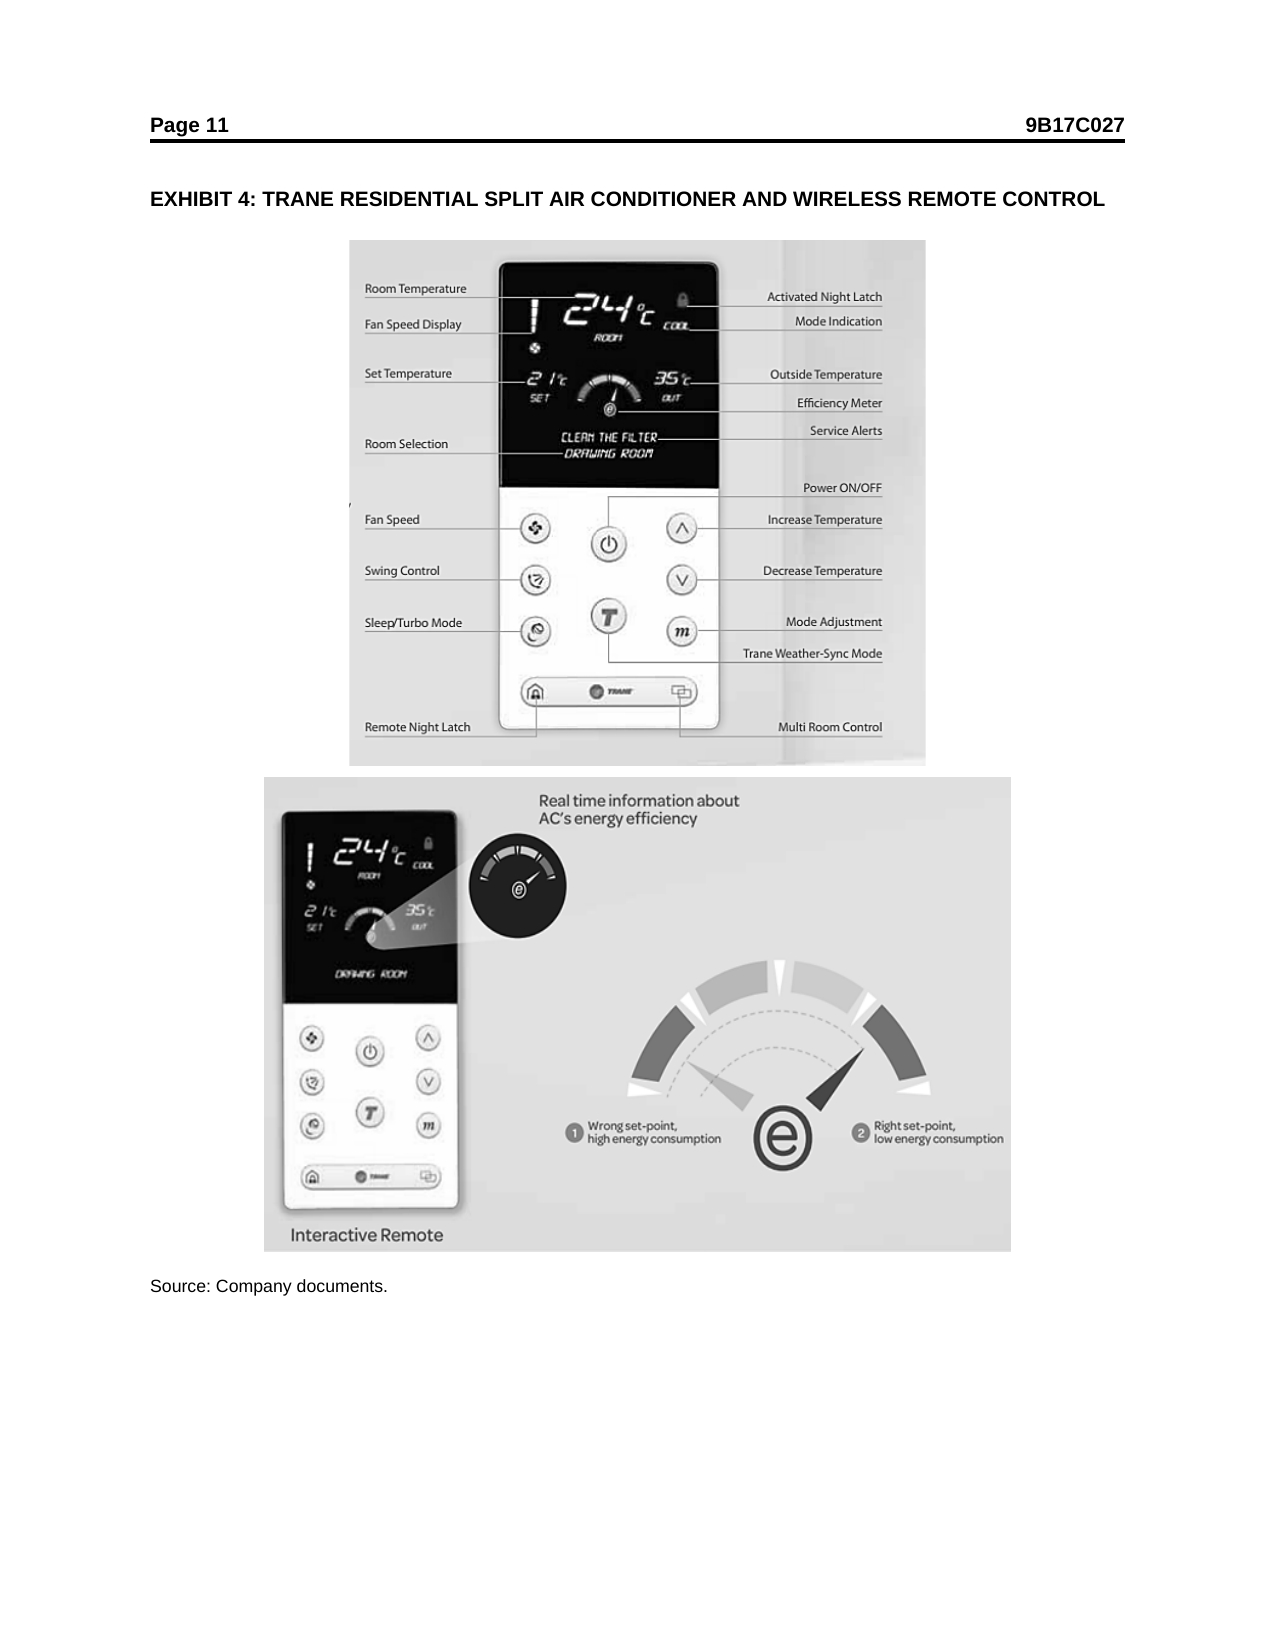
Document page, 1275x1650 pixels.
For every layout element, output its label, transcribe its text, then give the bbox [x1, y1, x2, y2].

text Source: Company documents. [150, 1276, 1125, 1296]
text EXHIBIT 4: TRANE RESIDENTIAL SPLIT AIR CONDITIONER AND WIRELESS REMOTE CONTROL [150, 186, 1125, 210]
